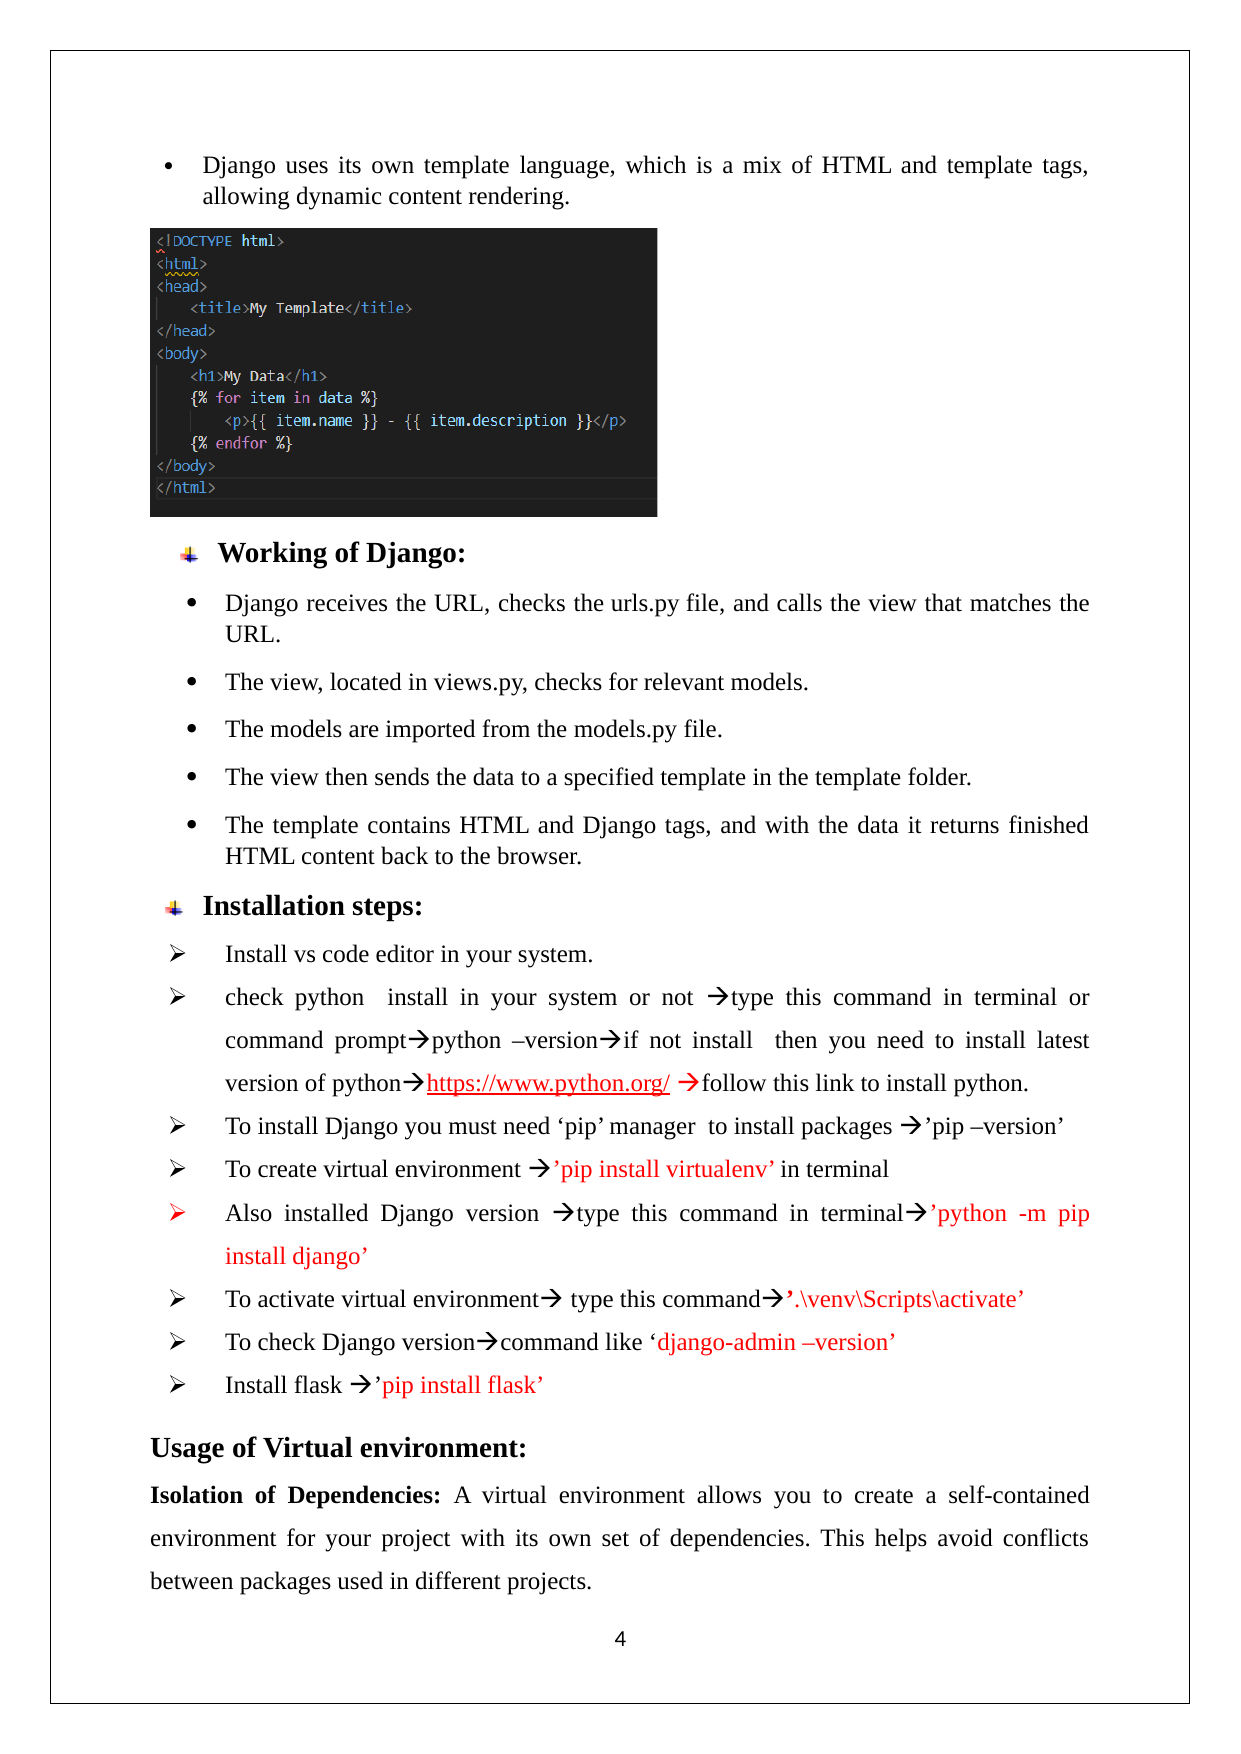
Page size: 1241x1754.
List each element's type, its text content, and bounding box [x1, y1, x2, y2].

list The view then sends the data to a specified template in the template folder. [187, 762, 1090, 791]
text Isolation of Dependencies: A virtual environment allows you to create a self-contained environment for your project with its own set of dependencies. This helps avoid conflicts between packages used in different projects. [150, 1480, 1090, 1595]
list Working of Django: [179, 535, 1090, 569]
picture [165, 899, 183, 916]
list Installation steps: [165, 888, 1090, 922]
list To install Django you must need ‘pip’ manager to install packages ’pip –version’ [187, 1111, 1090, 1140]
list Install flask ’pip install flask’ [187, 1370, 1090, 1399]
list The view, located in views.py, checks for relevant models. [187, 667, 1090, 695]
list check python install in your system or not type this command in terminal or command promptpython –versionif not install then you need to install latest version of pythonhttps://www.python.org/ follow this link to install python. [187, 982, 1090, 1097]
picture [150, 228, 658, 517]
list The template contains HTML and Django tags, and with the data it returns finished HTML content back to the browser. [187, 810, 1090, 869]
picture [180, 545, 198, 563]
list To check Django versioncommand like ‘django-admin –version’ [187, 1327, 1090, 1356]
list To activate virtual environment type this command’.\venv\Scripts\activate’ [187, 1284, 1090, 1313]
list Install vs code editor in your system. [187, 939, 1090, 968]
list The models are imported from the models.py file. [187, 714, 1090, 743]
text Usage of Virtual environment: [150, 1430, 1090, 1463]
list Also installed Django version type this command in terminal’python -m pip install django’ [187, 1198, 1090, 1269]
list Django receives the URL, checks the urls.py file, and calls the view that matches the URL. [187, 588, 1090, 648]
list To create virtual environment ’pip install virtualenv’ in terminal [187, 1154, 1090, 1183]
list Django uses its own template language, which is a mix of HTML and template tags, allowing dynamic content rendering. [165, 150, 1090, 210]
